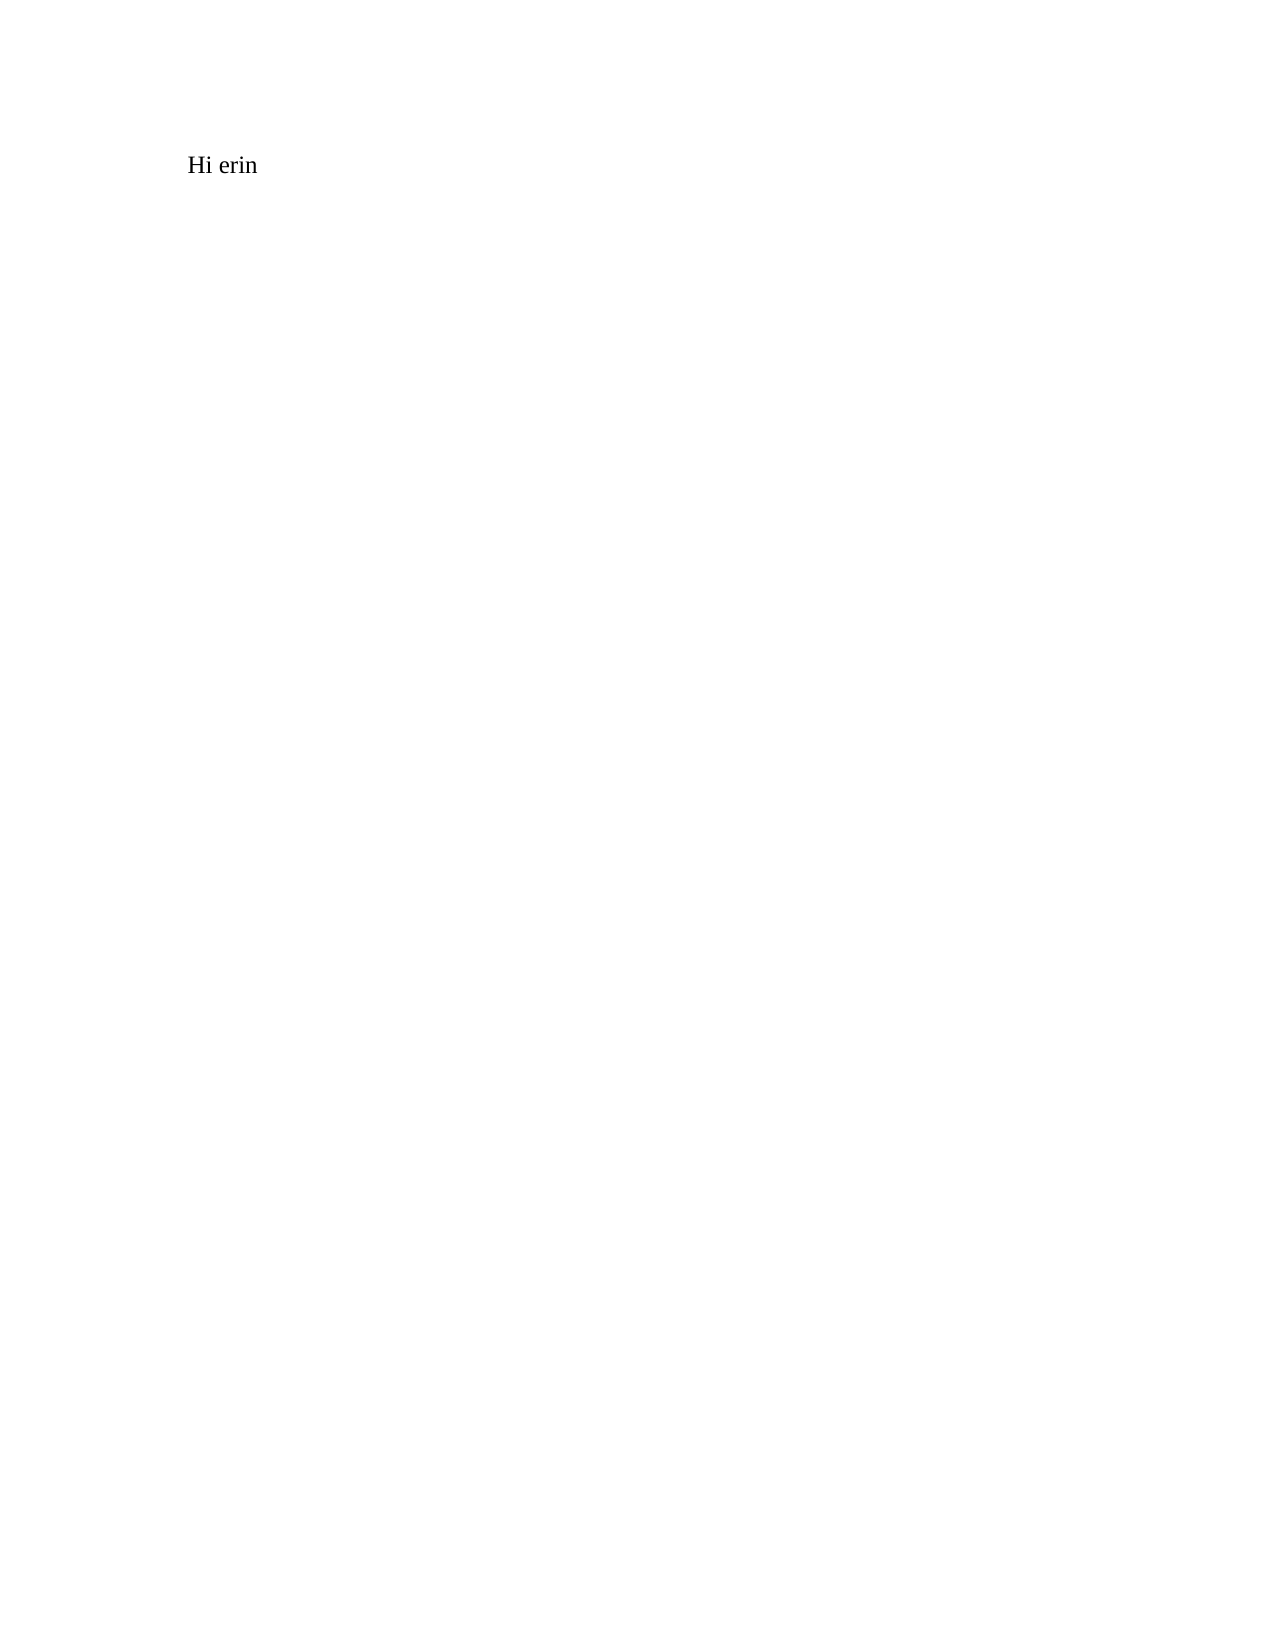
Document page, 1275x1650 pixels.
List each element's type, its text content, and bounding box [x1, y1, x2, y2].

text Hi erin [187, 150, 1087, 179]
